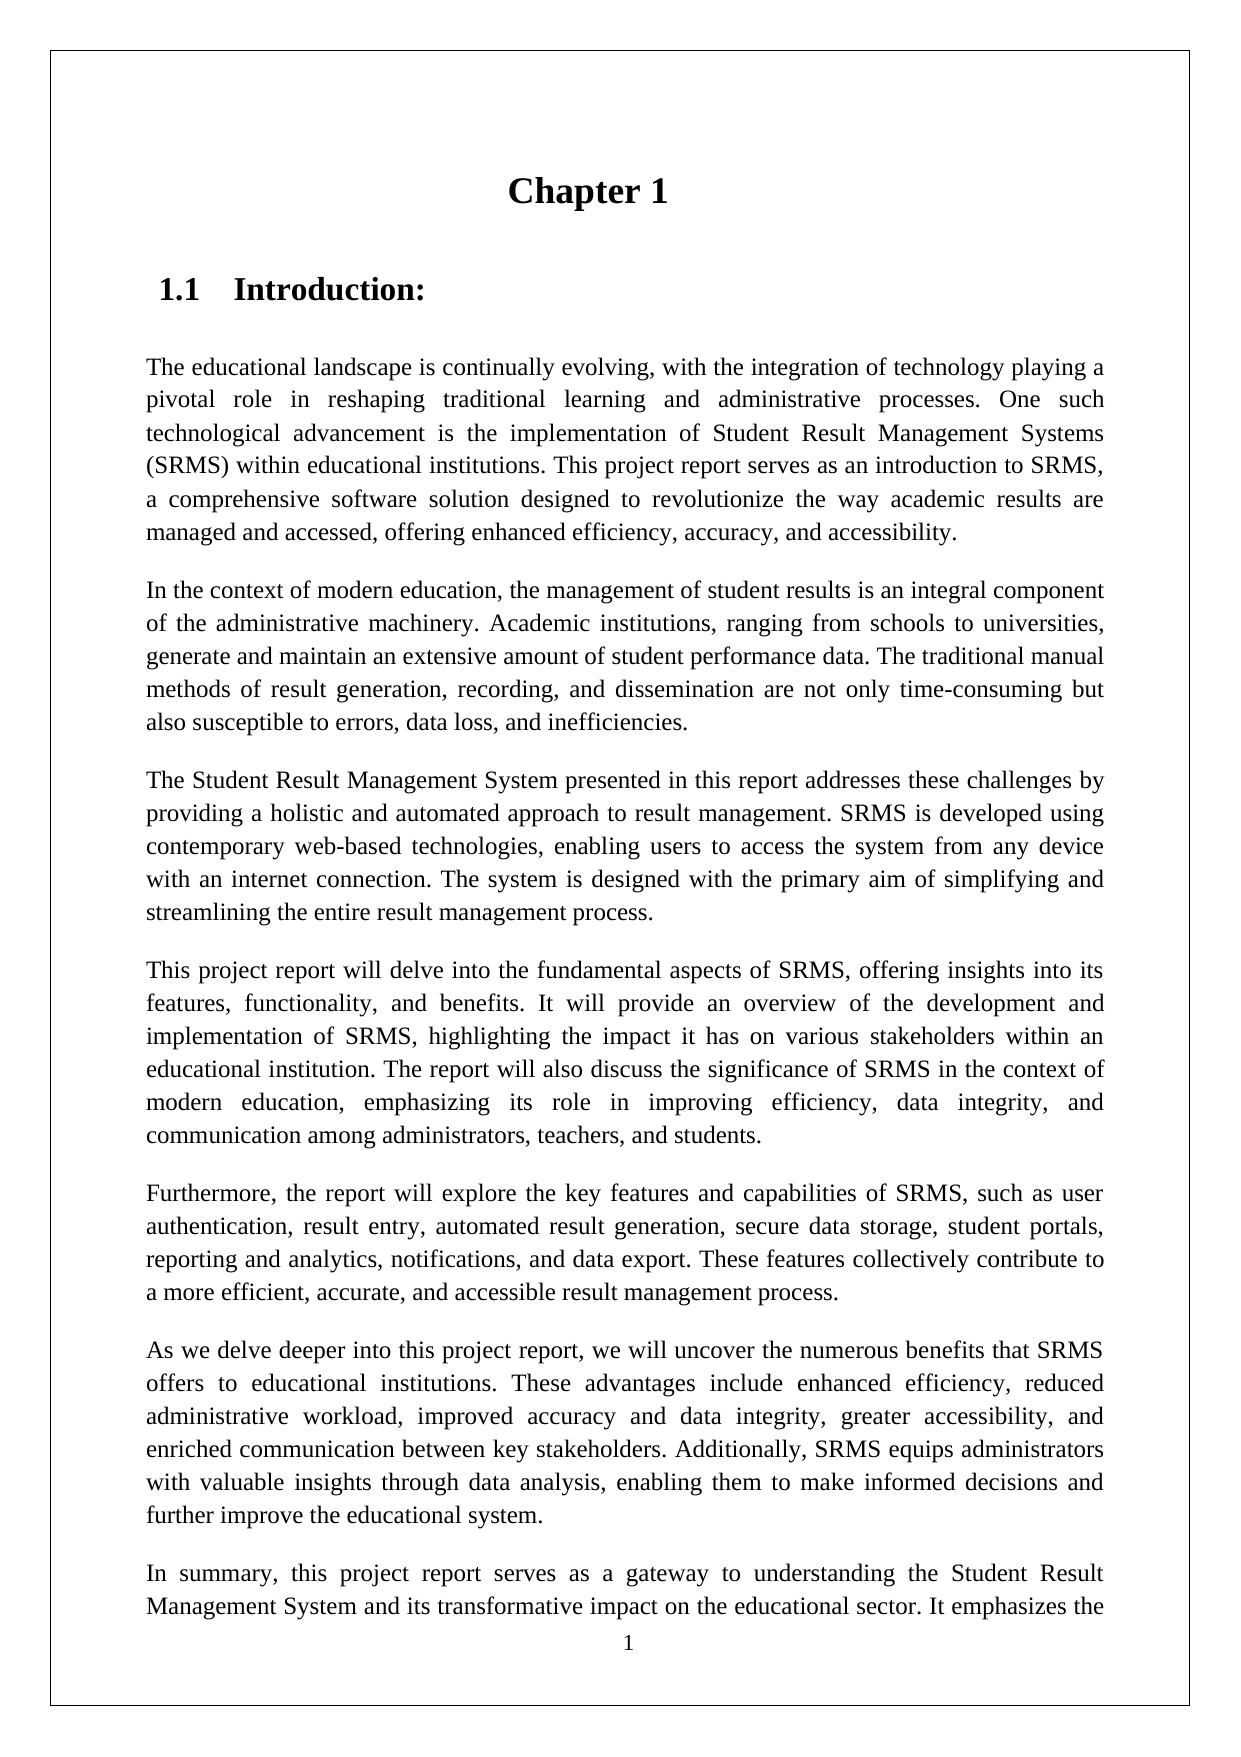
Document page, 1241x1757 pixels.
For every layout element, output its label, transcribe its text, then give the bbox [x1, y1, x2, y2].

text Chapter 1 [71, 168, 1105, 211]
subtitle In the context of modern education, the management of student results is an integral component of the administrative machinery. Academic institutions, ranging from schools to universities, generate and maintain an extensive amount of student performance data. The traditional manual methods of result generation, recording, and dissemination are not only time-consuming but also susceptible to errors, data loss, and inefficiencies. [146, 575, 1105, 736]
subtitle Furthermore, the report will explore the key features and capabilities of SRMS, such as user authentication, result entry, automated result generation, secure data storage, student portals, reporting and analytics, notifications, and data export. These features collectively contribute to a more efficient, accurate, and accessible result management process. [146, 1178, 1105, 1306]
subtitle The Student Result Management System presented in this report addresses these challenges by providing a holistic and automated approach to result management. SRMS is developed using contemporary web-based technologies, enabling users to access the system from any device with an internet connection. The system is designed with the primary aim of simplifying and streamlining the entire result management process. [146, 765, 1105, 926]
subtitle The educational landscape is continually evolving, with the integration of technology playing a pivotal role in reshaping traditional learning and administrative processes. One such technological advancement is the implementation of Student Result Management Systems (SRMS) within educational institutions. This project report serves as an introduction to SRMS, a comprehensive software solution designed to revolutionize the way academic results are managed and accessed, offering enhanced efficiency, accuracy, and accessibility. [146, 352, 1105, 545]
subtitle Introduction: [158, 269, 1105, 307]
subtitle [146, 1558, 1105, 1620]
subtitle This project report will delve into the fundamental aspects of SRMS, offering insights into its features, functionality, and benefits. It will provide an overview of the development and implementation of SRMS, highlighting the impact it has on various stakeholders within an educational institution. The report will also discuss the significance of SRMS in the context of modern education, emphasizing its role in improving efficiency, data integrity, and communication among administrators, teachers, and students. [146, 955, 1105, 1149]
subtitle As we delve deeper into this project report, we will uncover the numerous benefits that SRMS offers to educational institutions. These advantages include enhanced efficiency, reduced administrative workload, improved accuracy and data integrity, greater accessibility, and enriched communication between key stakeholders. Additionally, SRMS equips administrators with valuable insights through data analysis, enabling them to make informed decisions and further improve the educational system. [146, 1335, 1105, 1529]
